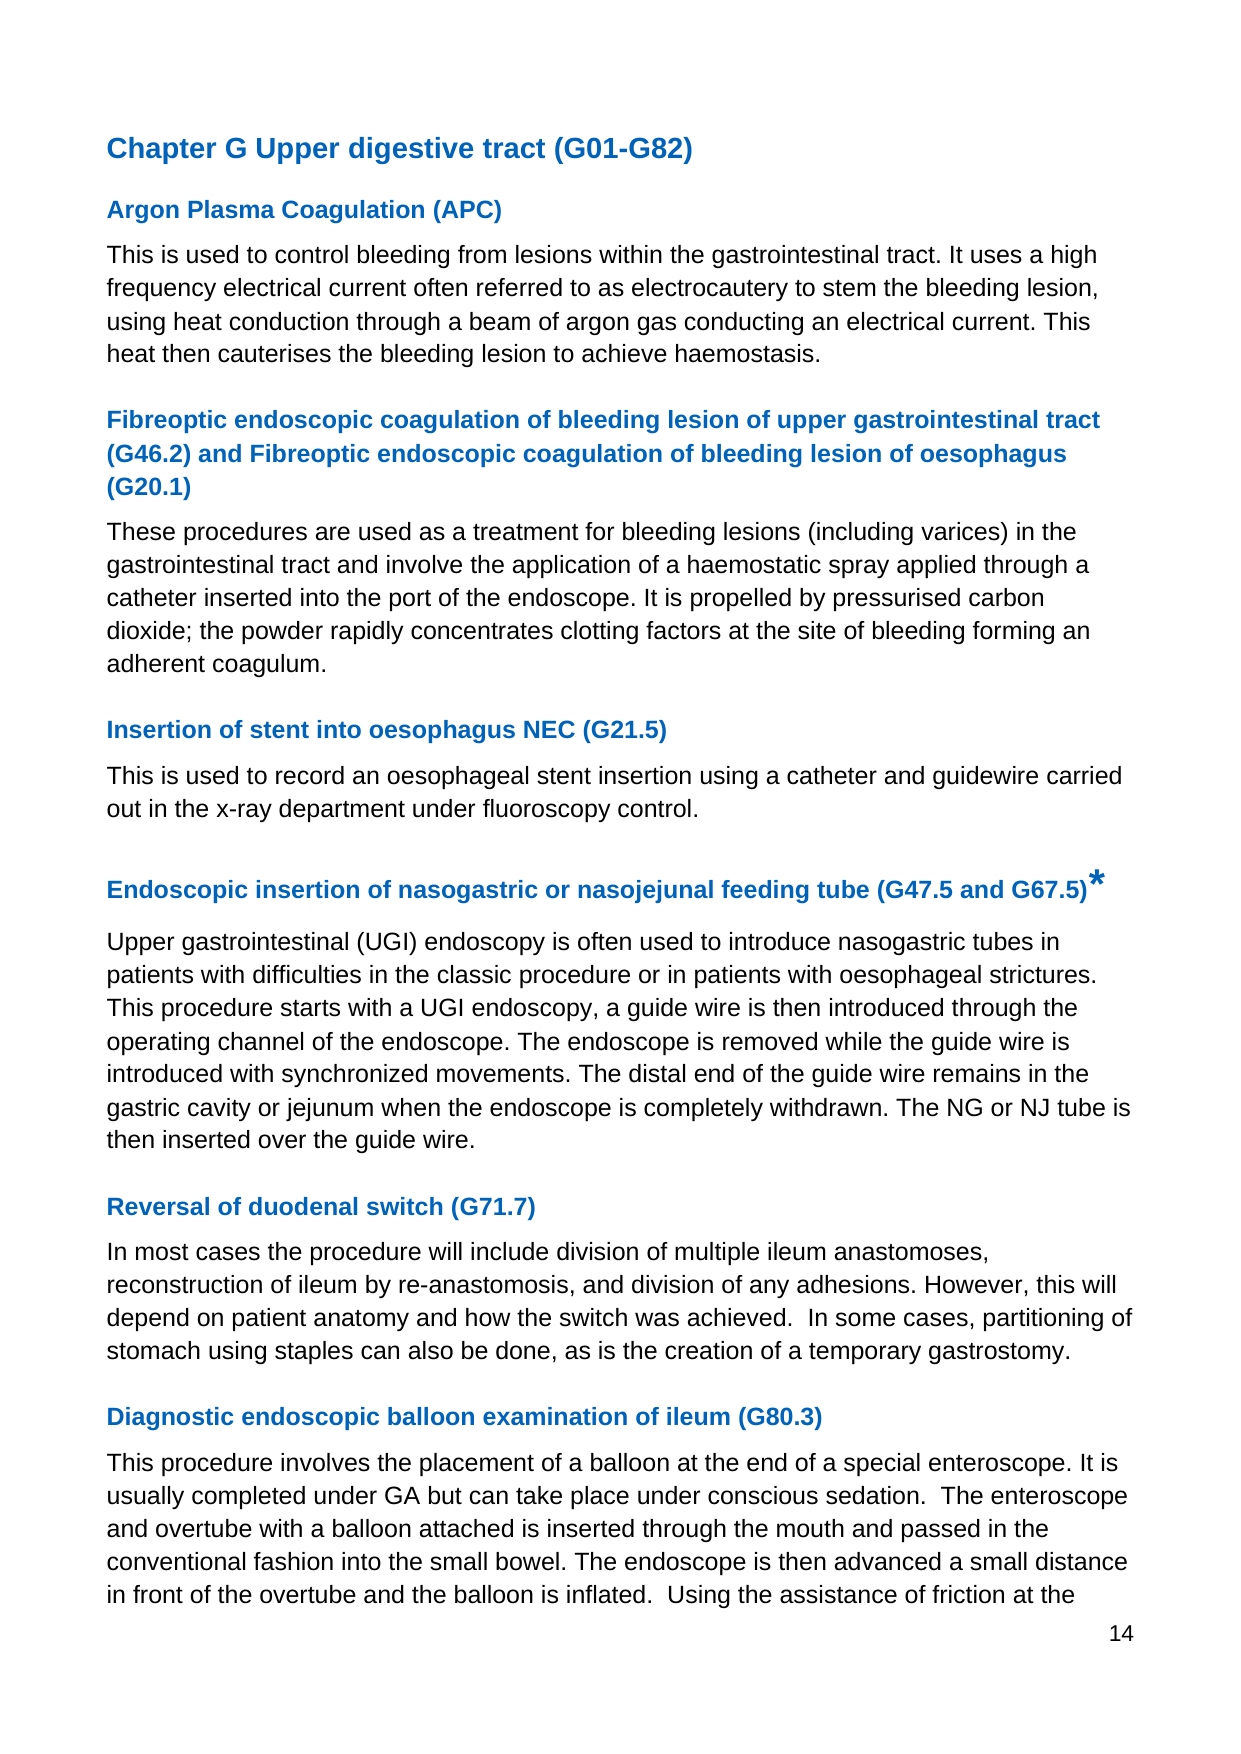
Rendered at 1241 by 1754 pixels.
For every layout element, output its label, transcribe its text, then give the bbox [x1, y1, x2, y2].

text In most cases the procedure will include division of multiple ileum anastomoses, reconstruction of ileum by re-anastomosis, and division of any adhesions. However, this will depend on patient anatomy and how the switch was achieved. In some cases, partitioning of stomach using staples can also be done, as is the creation of a temporary gastrostomy. [106, 1237, 1134, 1365]
subtitle Argon Plasma Coagulation (APC) [106, 195, 1134, 224]
subtitle Fibreoptic endoscopic coagulation of bleeding lesion of upper gastrointestinal tract (G46.2) and Fibreoptic endoscopic coagulation of bleeding lesion of oesophagus (G20.1) [106, 406, 1134, 500]
text This is used to control bleeding from lesions within the gastrointestinal tract. It uses a high frequency electrical current often referred to as electrocautery to stem the bleeding lesion, using heat conduction through a beam of argon gas conducting an electrical current. This heat then cauterises the bleeding lesion to achieve haemostasis. [106, 240, 1134, 368]
subtitle Insertion of stent into oesophagus NEC (G21.5) [106, 715, 1134, 744]
text This is used to record an oesophageal stent insertion using a catheter and guidewire carried out in the x-ray department under fluoroscopy control. [106, 761, 1134, 822]
subtitle Chapter G Upper digestive tract (G01-G82) [106, 131, 1134, 165]
subtitle Endoscopic insertion of nasogastric or nasojejunal feeding tube (G47.5 and G67.5)* [106, 860, 1134, 908]
subtitle Diagnostic endoscopic balloon examination of ileum (G80.3) [106, 1402, 1134, 1431]
text Upper gastrointestinal (UGI) endoscopy is often used to introduce nasogastric tubes in patients with difficulties in the classic procedure or in patients with oesophageal strictures. This procedure starts with a UGI endoscopy, a guide wire is then introduced through the operating channel of the endoscope. The endoscope is removed while the guide wire is introduced with synchronized movements. The distal end of the guide wire remains in the gastric cavity or jejunum when the endoscope is completely withdrawn. The NG or NJ tube is then inserted over the guide wire. [106, 927, 1134, 1154]
text These procedures are used as a treatment for bleeding lesions (including varices) in the gastrointestinal tract and involve the application of a haemostatic spray applied through a catheter inserted into the port of the endoscope. It is propelled by pressurised carbon dioxide; the powder rapidly concentrates clotting factors at the site of bleeding forming an adherent coagulum. [106, 517, 1134, 678]
subtitle Reversal of duodenal switch (G71.7) [106, 1192, 1134, 1220]
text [106, 1448, 1134, 1608]
